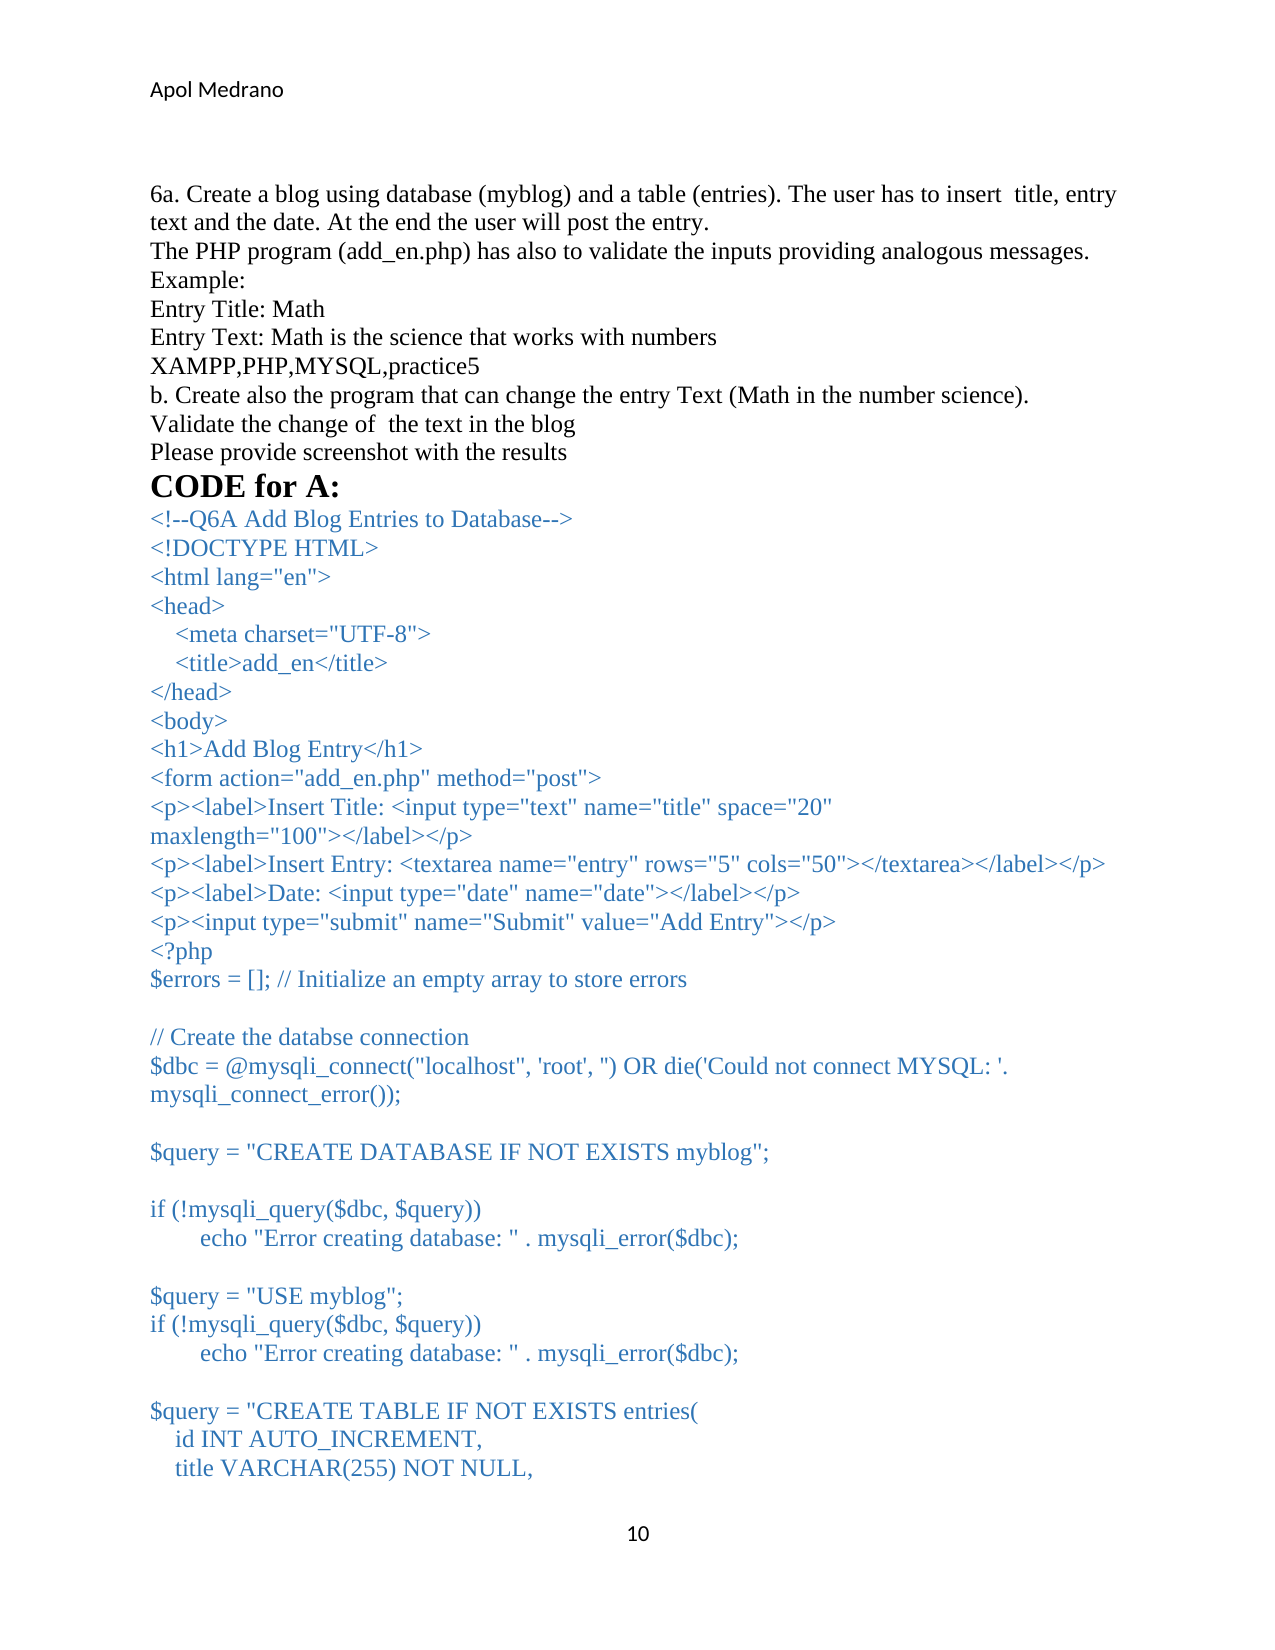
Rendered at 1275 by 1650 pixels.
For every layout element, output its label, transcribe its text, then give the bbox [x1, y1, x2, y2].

text <p><label>Insert Title: <input type="text" name="title" space="20" maxlength="100"></label></p> [150, 792, 1125, 849]
text <?php [150, 936, 1125, 964]
text title VARCHAR(255) NOT NULL, [150, 1453, 1125, 1482]
text <title>add_en</title> [150, 648, 1125, 677]
text Example: [150, 265, 1125, 294]
text $query = "USE myblog"; [150, 1281, 1125, 1309]
text <meta charset="UTF-8"> [150, 619, 1125, 648]
text CODE for A: [150, 466, 1125, 504]
text if (!mysqli_query($dbc, $query)) [150, 1194, 1125, 1223]
text Validate the change of the text in the blog [150, 409, 1125, 437]
text <form action="add_en.php" method="post"> [150, 763, 1125, 792]
text $errors = []; // Initialize an empty array to store errors [150, 964, 1125, 993]
text $query = "CREATE TABLE IF NOT EXISTS entries( [150, 1396, 1125, 1424]
text echo "Error creating database: " . mysqli_error($dbc); [150, 1223, 1125, 1252]
text id INT AUTO_INCREMENT, [150, 1424, 1125, 1453]
text 6a. Create a blog using database (myblog) and a table (entries). The user has to insert title, entry text and the date. At the end the user will post the entry. [150, 179, 1125, 236]
text <head> [150, 591, 1125, 619]
text <!--Q6A Add Blog Entries to Database--> [150, 504, 1125, 533]
text $query = "CREATE DATABASE IF NOT EXISTS myblog"; [150, 1137, 1125, 1166]
text The PHP program (add_en.php) has also to validate the inputs providing analogous messages. [150, 236, 1125, 265]
text <p><label>Insert Entry: <textarea name="entry" rows="5" cols="50"></textarea></label></p> [150, 849, 1125, 878]
text Entry Text: Math is the science that works with numbers [150, 322, 1125, 351]
text <body> [150, 706, 1125, 734]
text // Create the databse connection [150, 1022, 1125, 1051]
text <h1>Add Blog Entry</h1> [150, 734, 1125, 763]
text if (!mysqli_query($dbc, $query)) [150, 1309, 1125, 1338]
text $dbc = @mysqli_connect("localhost", 'root', '') OR die('Could not connect MYSQL: '. mysqli_connect_error()); [150, 1051, 1125, 1108]
text Please provide screenshot with the results [150, 437, 1125, 466]
text Entry Title: Math [150, 294, 1125, 322]
text <p><label>Date: <input type="date" name="date"></label></p> [150, 878, 1125, 907]
text b. Create also the program that can change the entry Text (Math in the number science). [150, 380, 1125, 409]
text <!DOCTYPE HTML> [150, 533, 1125, 562]
text <p><input type="submit" name="Submit" value="Add Entry"></p> [150, 907, 1125, 936]
text <html lang="en"> [150, 562, 1125, 591]
text </head> [150, 677, 1125, 706]
text XAMPP,PHP,MYSQL,practice5 [150, 351, 1125, 380]
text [150, 1338, 1125, 1367]
